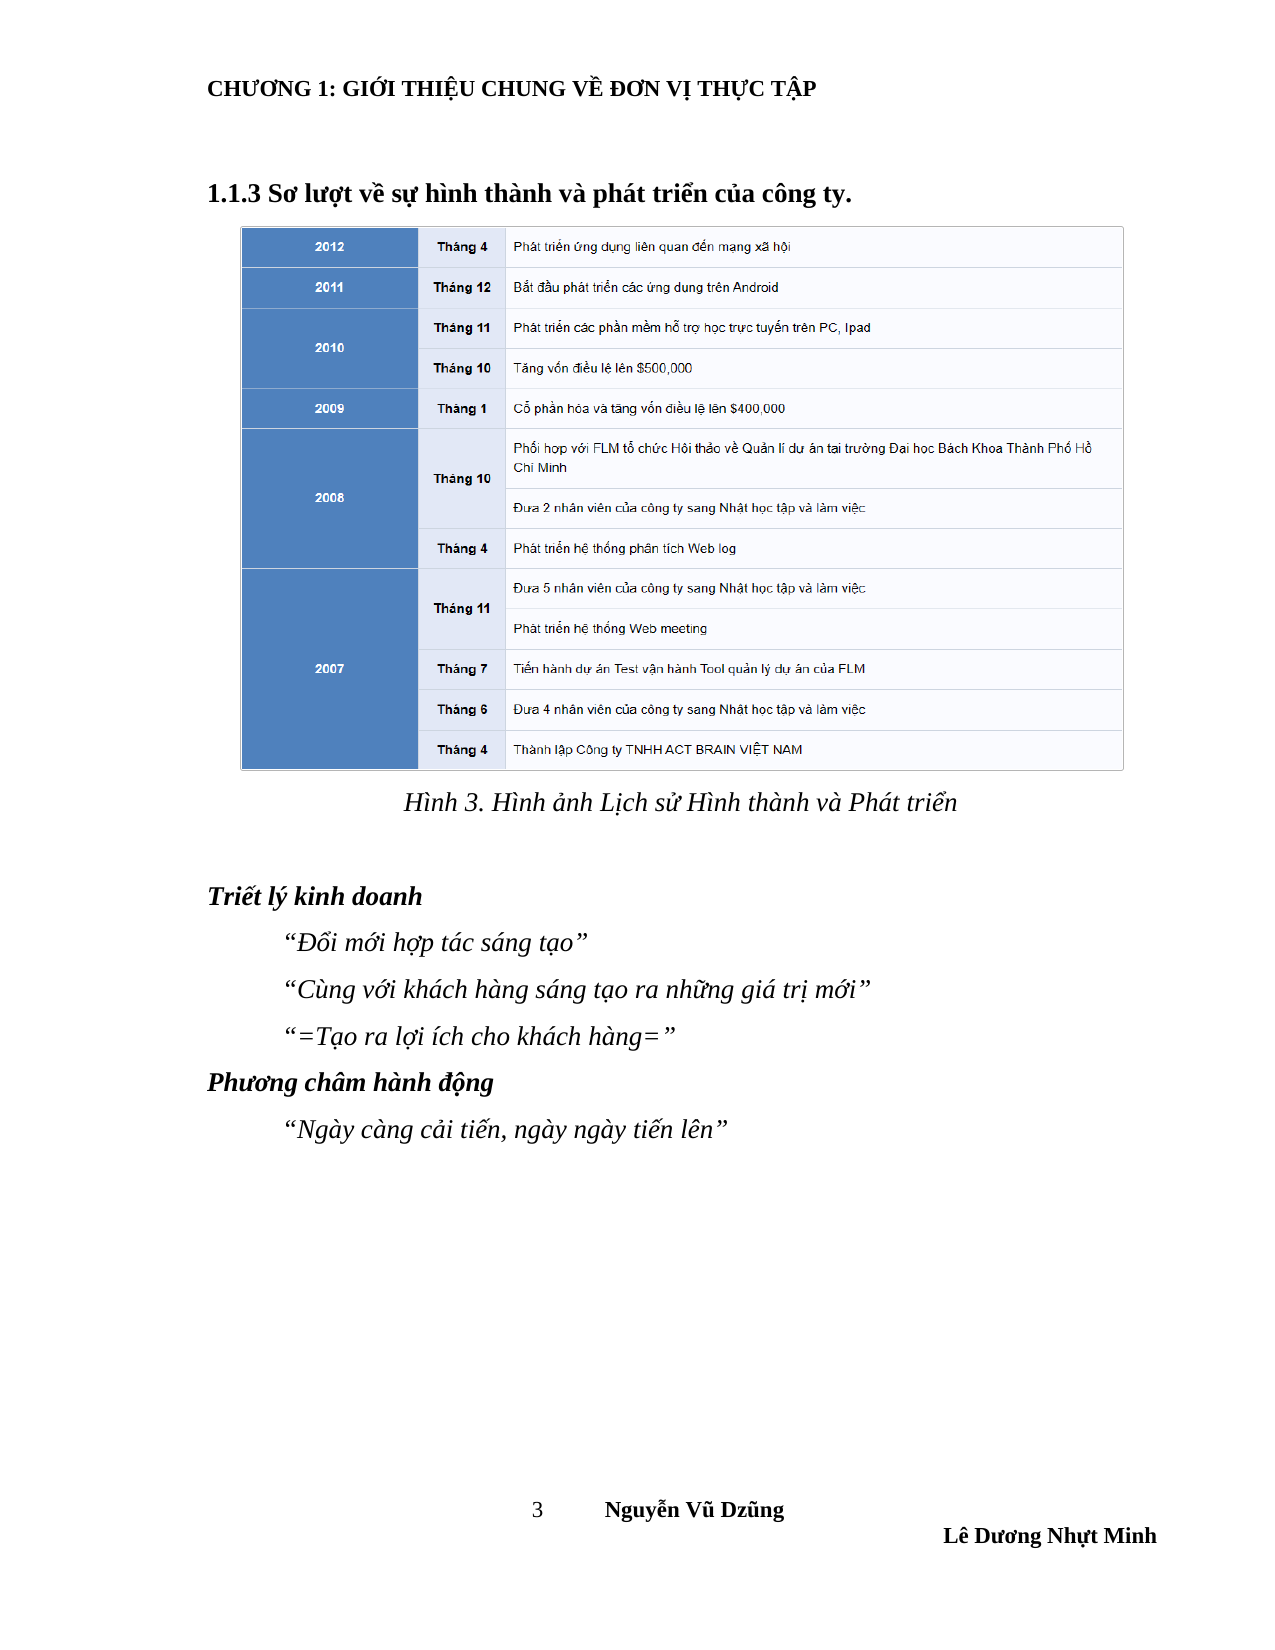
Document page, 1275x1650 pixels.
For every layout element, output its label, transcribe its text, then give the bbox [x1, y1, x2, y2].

text “=Tạo ra lợi ích cho khách hàng=” [207, 1020, 1157, 1051]
text “Ngày càng cải tiến, ngày ngày tiến lên” [207, 1113, 1157, 1144]
text “Cùng với khách hàng sáng tạo ra những giá trị mới” [207, 973, 1157, 1004]
subtitle Sơ lượt về sự hình thành và phát triển của công ty. [207, 177, 1157, 208]
picture [238, 223, 1125, 774]
text “Đổi mới hợp tác sáng tạo” [207, 926, 1157, 957]
text Hình 3. Hình ảnh Lịch sử Hình thành và Phát triển [207, 786, 1157, 817]
text Triết lý kinh doanh [207, 880, 1157, 911]
text Phương châm hành động [207, 1066, 1157, 1097]
